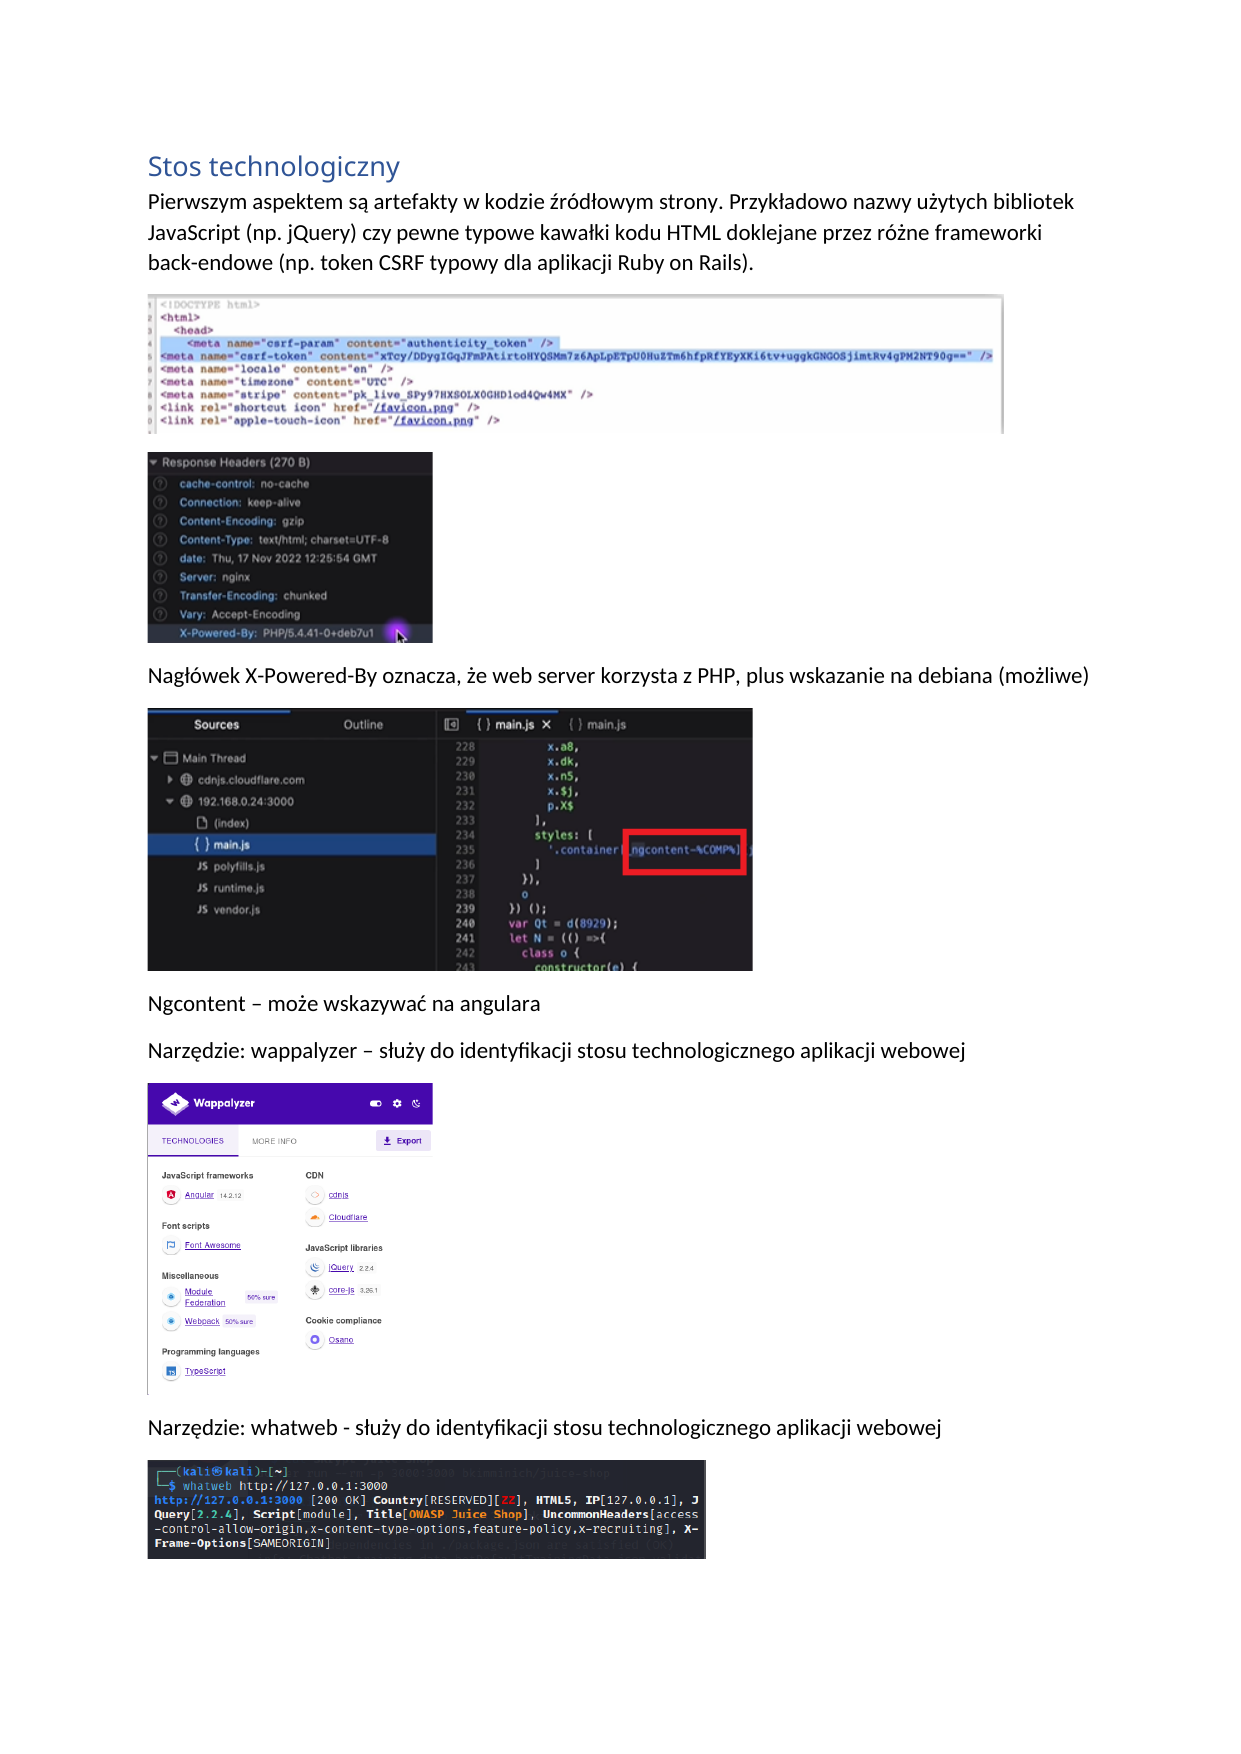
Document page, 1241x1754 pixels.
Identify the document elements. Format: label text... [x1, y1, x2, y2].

picture [147, 708, 753, 971]
subtitle Stos technologiczny [148, 148, 1093, 184]
text Pierwszym aspektem są artefakty w kodzie źródłowym strony. Przykładowo nazwy użytych bibliotek JavaScript (np. jQuery) czy pewne typowe kawałki kodu HTML doklejane przez różne frameworki back-endowe (np. token CSRF typowy dla aplikacji Ruby on Rails). [148, 187, 1093, 276]
text Nagłówek X-Powered-By oznacza, że web server korzysta z PHP, plus wskazanie na debiana (możliwe) [148, 661, 1093, 689]
picture [147, 294, 1004, 434]
text Narzędzie: wappalyzer – służy do identyfikacji stosu technologicznego aplikacji webowej [148, 1036, 1093, 1064]
text Narzędzie: whatweb - służy do identyfikacji stosu technologicznego aplikacji webowej [148, 1413, 1093, 1441]
picture [147, 1460, 706, 1559]
picture [147, 452, 433, 643]
text Ngcontent – może wskazywać na angulara [148, 989, 1093, 1017]
picture [147, 1083, 433, 1395]
